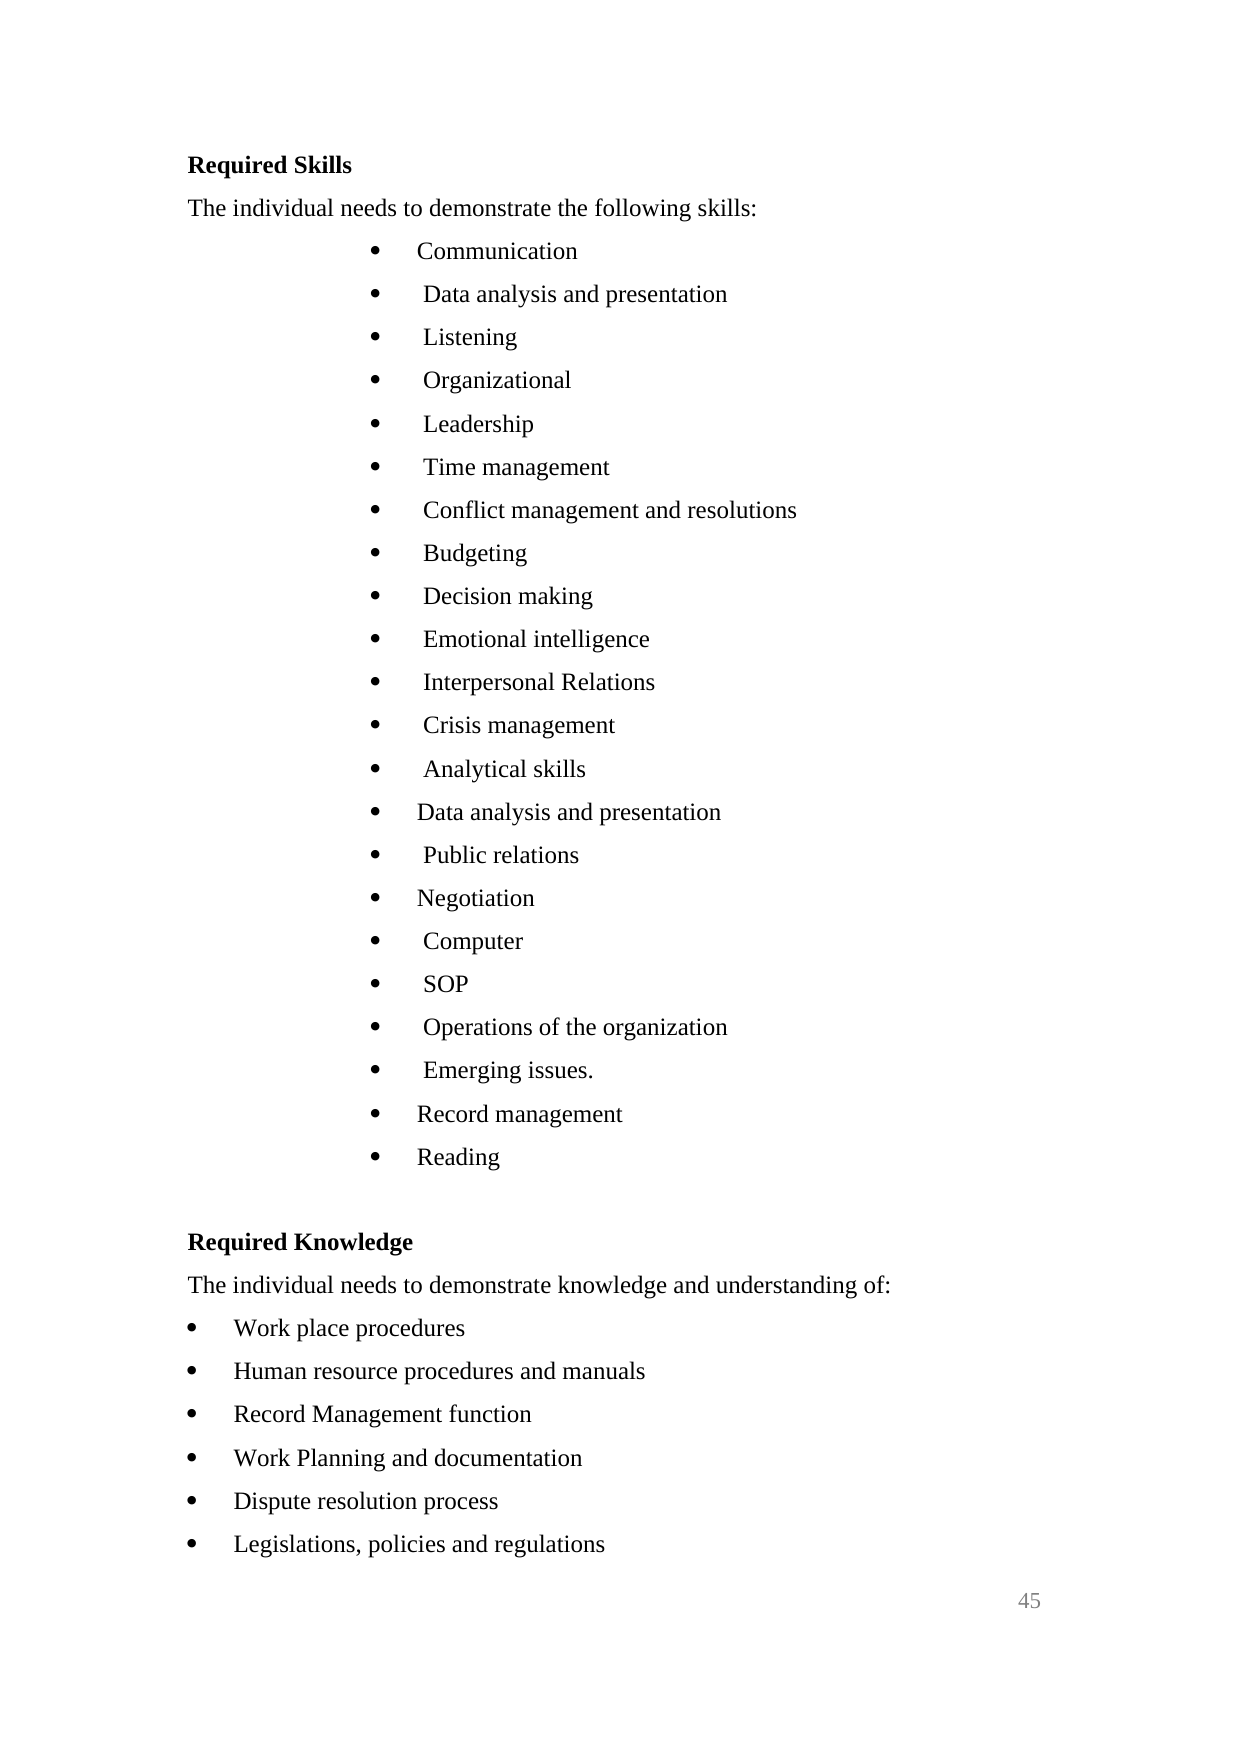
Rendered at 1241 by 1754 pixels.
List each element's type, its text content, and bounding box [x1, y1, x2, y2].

text The individual needs to demonstrate knowledge and understanding of: [187, 1270, 1053, 1299]
list Record management [371, 1099, 1053, 1127]
list Dispute resolution process [187, 1486, 1053, 1514]
text Required Knowledge [187, 1227, 1053, 1256]
list Crisis management [371, 711, 1053, 739]
list Interpersonal Relations [371, 667, 1053, 696]
list Emotional intelligence [371, 624, 1053, 653]
list Conflict management and resolutions [371, 495, 1053, 524]
list Time management [371, 452, 1053, 481]
list Public relations [371, 840, 1053, 869]
list Leadership [371, 409, 1053, 437]
list Data analysis and presentation [371, 279, 1053, 308]
list Organizational [371, 366, 1053, 394]
list Emerging issues. [371, 1056, 1053, 1084]
list Record Management function [187, 1399, 1053, 1428]
text Required Skills [187, 150, 1053, 179]
list Budgeting [371, 538, 1053, 567]
text The individual needs to demonstrate the following skills: [187, 193, 1053, 222]
list Human resource procedures and manuals [187, 1356, 1053, 1385]
list Work Planning and documentation [187, 1443, 1053, 1471]
list Legislations, policies and regulations [187, 1529, 1053, 1558]
list Analytical skills [371, 754, 1053, 782]
list Communication [371, 236, 1053, 265]
list Operations of the organization [371, 1012, 1053, 1041]
list Computer [371, 926, 1053, 955]
list Reading [371, 1142, 1053, 1171]
list SOP [371, 969, 1053, 998]
list Listening [371, 322, 1053, 351]
list Data analysis and presentation [371, 797, 1053, 826]
list Work place procedures [187, 1313, 1053, 1342]
list Negotiation [371, 883, 1053, 912]
list Decision making [371, 581, 1053, 610]
